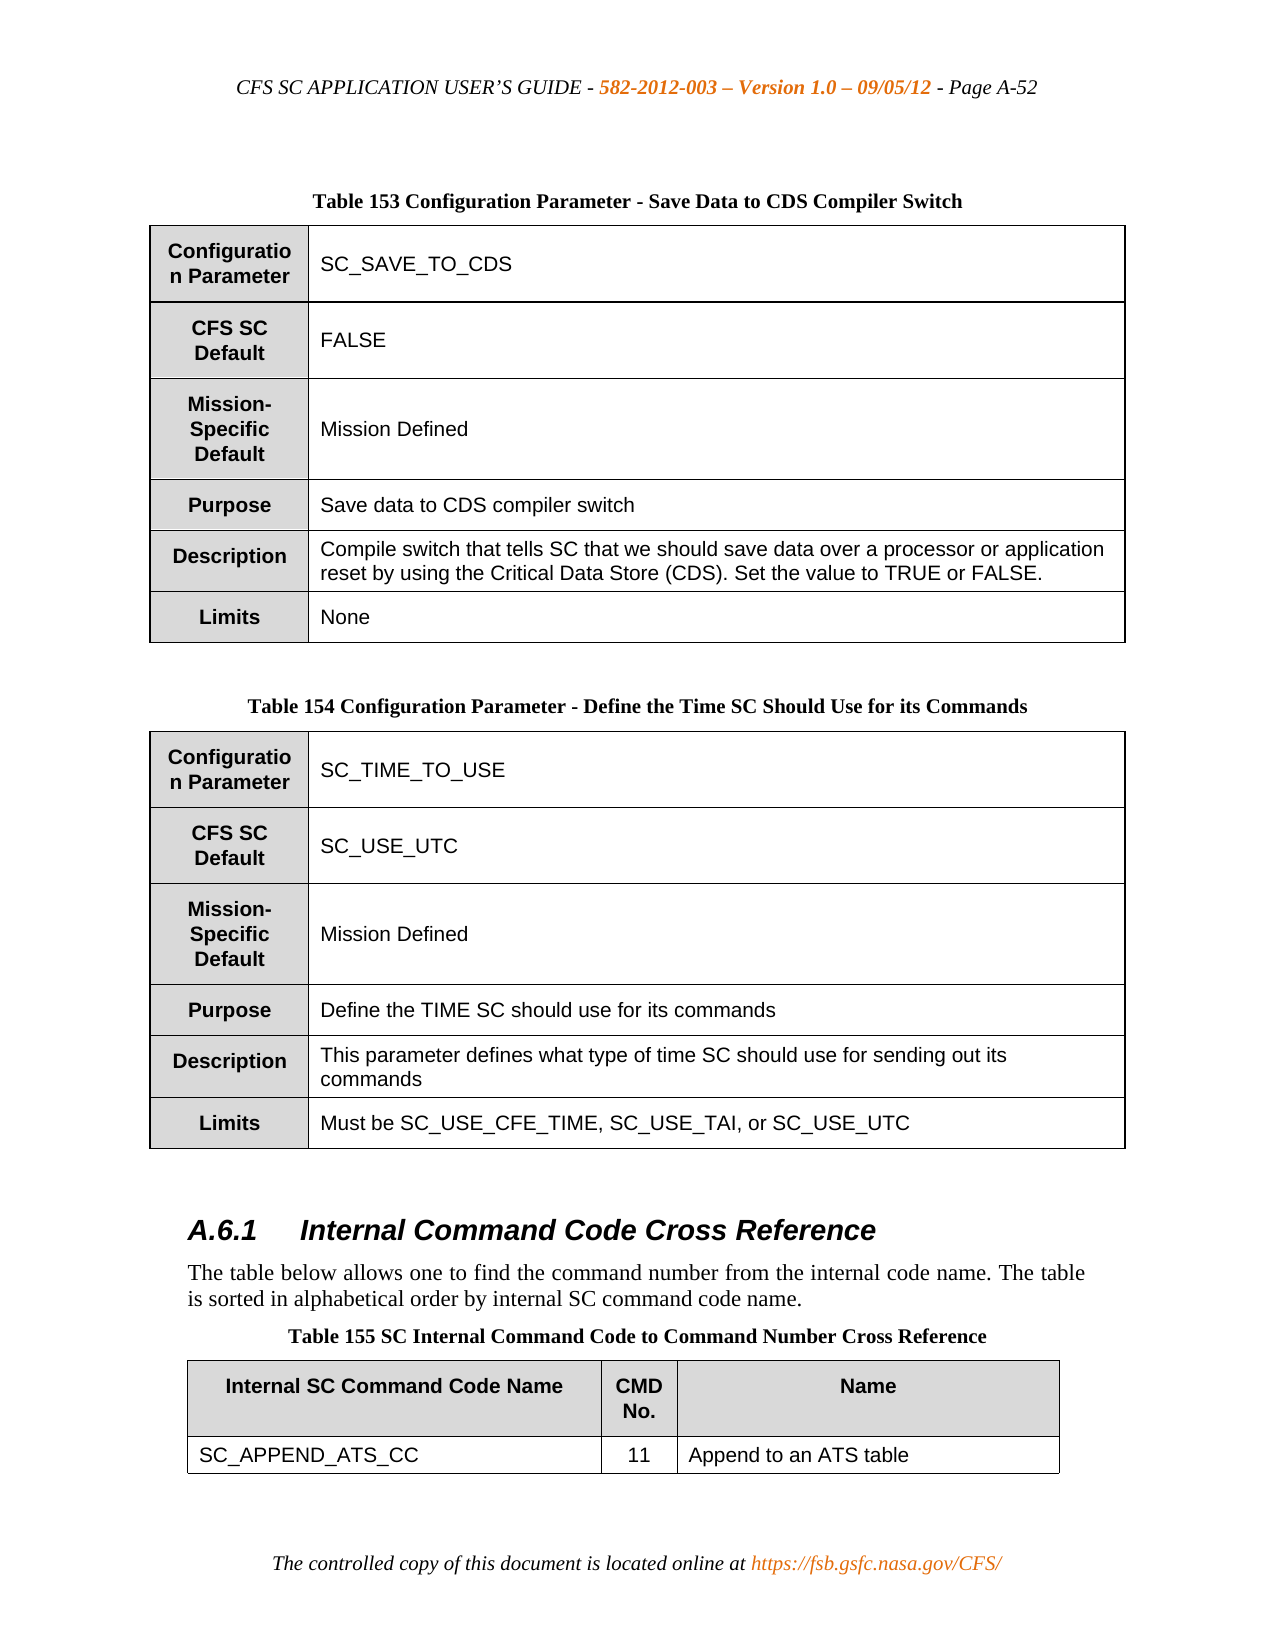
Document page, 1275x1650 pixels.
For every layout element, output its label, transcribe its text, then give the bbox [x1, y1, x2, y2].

text Table 154 Configuration Parameter - Define the Time SC Should Use for its Commands [187, 694, 1087, 718]
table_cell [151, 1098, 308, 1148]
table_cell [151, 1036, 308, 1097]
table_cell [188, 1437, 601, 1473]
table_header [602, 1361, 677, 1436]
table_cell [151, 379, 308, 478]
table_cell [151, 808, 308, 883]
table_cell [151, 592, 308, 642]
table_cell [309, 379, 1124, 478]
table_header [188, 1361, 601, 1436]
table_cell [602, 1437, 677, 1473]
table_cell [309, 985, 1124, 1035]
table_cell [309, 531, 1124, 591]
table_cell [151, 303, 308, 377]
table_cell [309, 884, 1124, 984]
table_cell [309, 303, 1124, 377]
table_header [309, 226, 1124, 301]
text The table below allows one to find the command number from the internal code name. The table is sorted in alphabetical order by internal SC command code name. [187, 1259, 1087, 1311]
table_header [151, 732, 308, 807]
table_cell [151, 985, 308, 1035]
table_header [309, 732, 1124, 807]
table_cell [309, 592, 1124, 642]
text Table 155 SC Internal Command Code to Command Number Cross Reference [187, 1324, 1087, 1348]
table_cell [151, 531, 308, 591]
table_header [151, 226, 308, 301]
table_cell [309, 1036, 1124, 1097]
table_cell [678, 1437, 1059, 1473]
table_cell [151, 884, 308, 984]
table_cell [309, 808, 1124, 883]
subtitle Internal Command Code Cross Reference [187, 1213, 1087, 1246]
text Table 153 Configuration Parameter - Save Data to CDS Compiler Switch [187, 189, 1087, 213]
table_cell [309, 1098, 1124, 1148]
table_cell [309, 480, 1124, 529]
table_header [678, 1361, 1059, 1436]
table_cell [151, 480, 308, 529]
